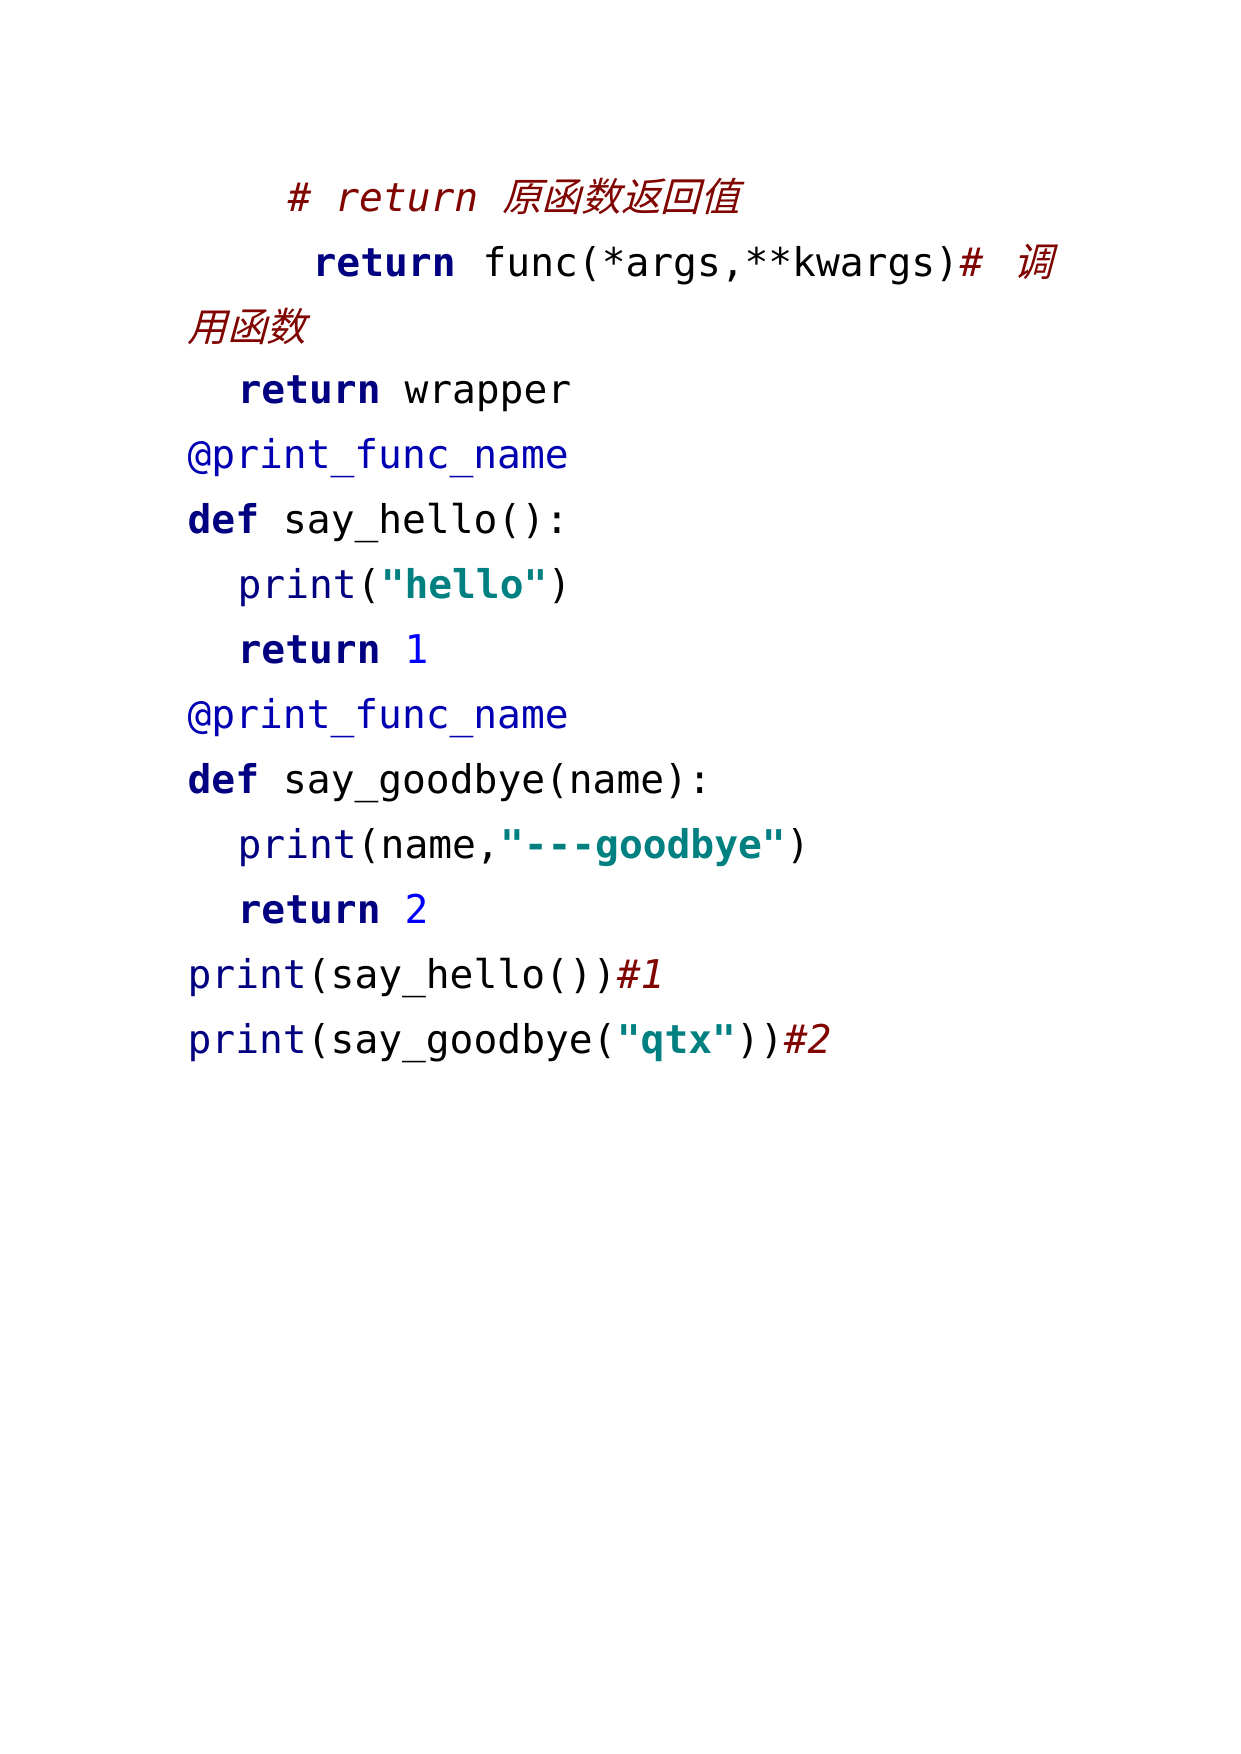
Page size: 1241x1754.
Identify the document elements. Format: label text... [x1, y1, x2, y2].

text print("hello") [187, 552, 1053, 617]
text print(name,"---goodbye") [187, 812, 1053, 877]
text return func(*args,**kwargs)# 调用函数 [187, 227, 1053, 357]
text return wrapper [187, 357, 1053, 422]
text @print_func_name [187, 422, 1053, 487]
text return 1 [187, 617, 1053, 682]
text def say_hello(): [187, 487, 1053, 552]
text @print_func_name [187, 682, 1053, 747]
text def say_goodbye(name): [187, 747, 1053, 812]
text print(say_goodbye("qtx"))#2 [187, 1007, 1053, 1072]
text return 2 [187, 877, 1053, 942]
text print(say_hello())#1 [187, 942, 1053, 1007]
text # return 原函数返回值 [187, 162, 1053, 227]
